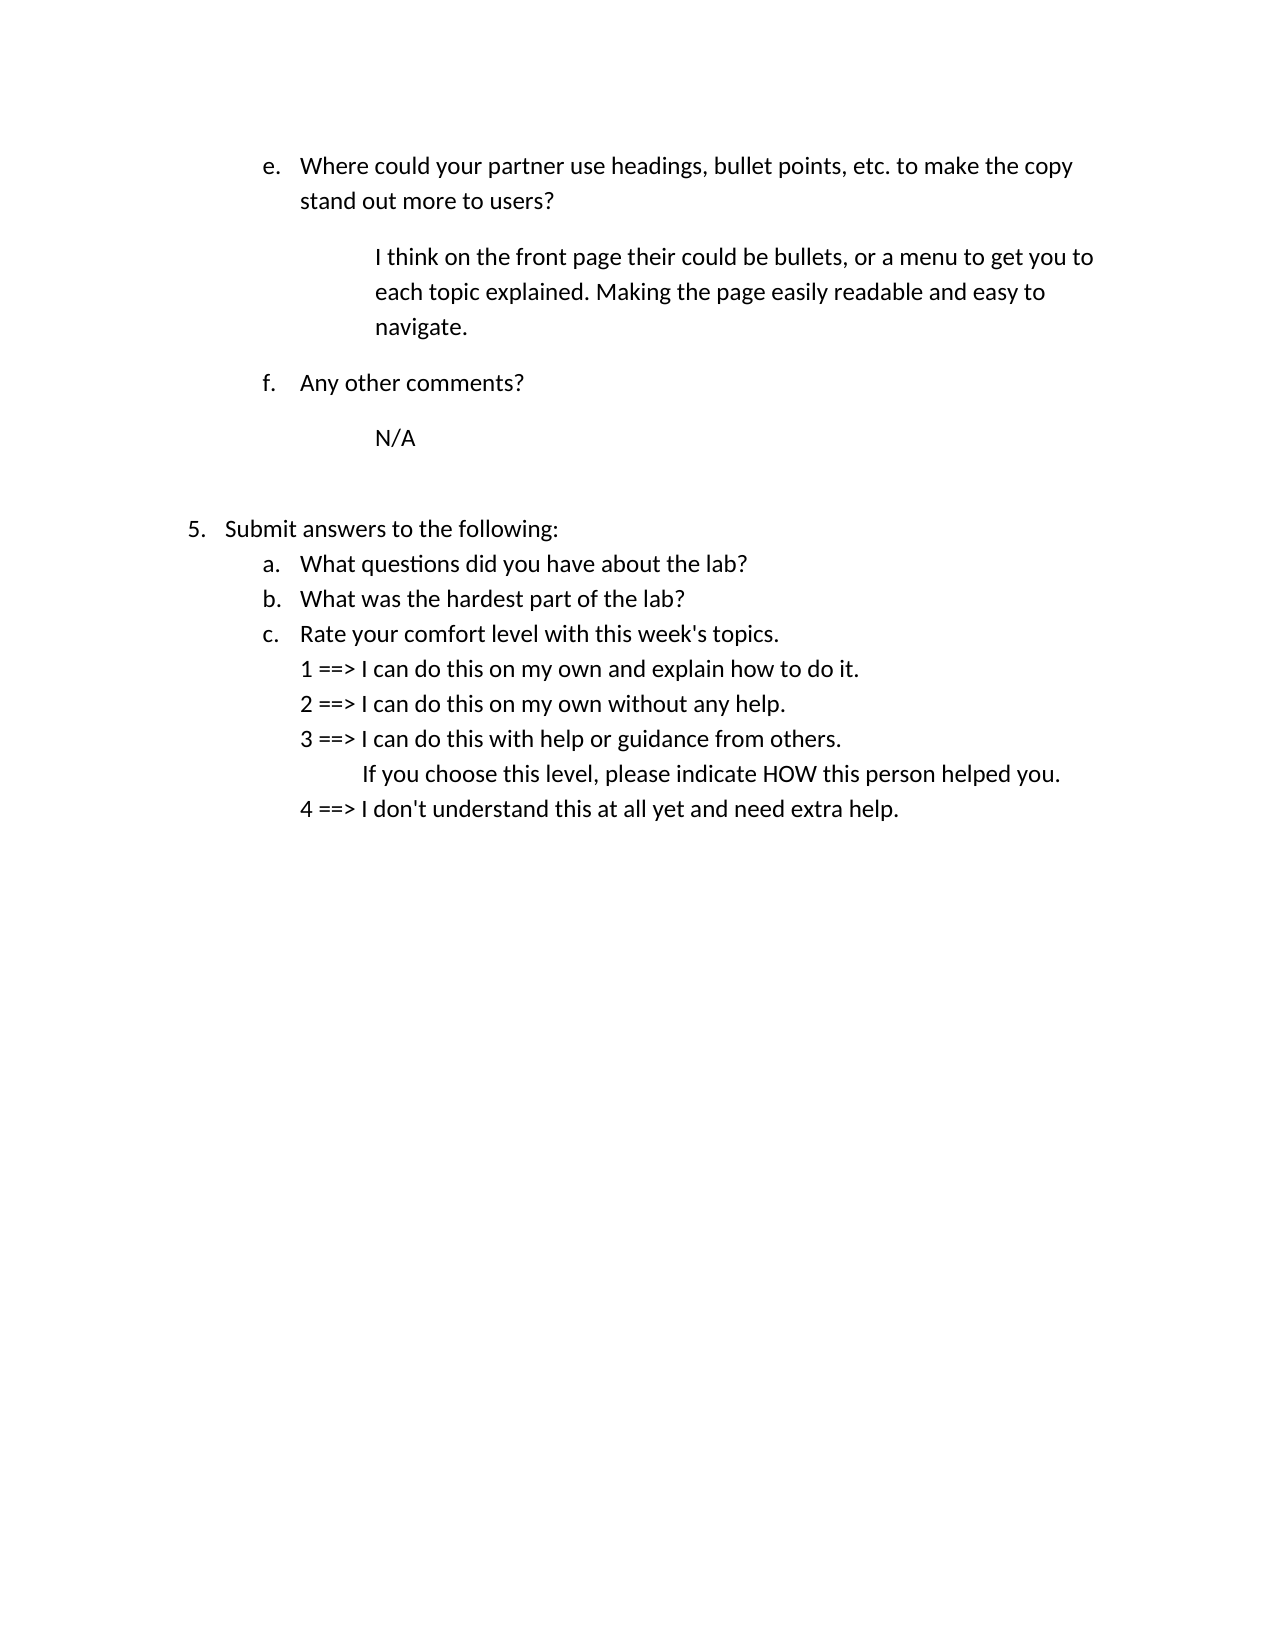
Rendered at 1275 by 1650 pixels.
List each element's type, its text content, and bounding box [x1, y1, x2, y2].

list Submit answers to the following: [187, 513, 1125, 544]
list What questions did you have about the lab? [262, 548, 1125, 579]
list Rate your comfort level with this week's topics. 1 ==> I can do this on my own and explain how to do it. 2 ==> I can do this on my own without any help. 3 ==> I can do this with help or guidance from others. If you choose this level, please indicate HOW this person helped you. 4 ==> I don't understand this at all yet and need extra help. [262, 618, 1125, 824]
text I think on the front page their could be bullets, or a menu to get you to each topic explained. Making the page easily readable and easy to navigate. [375, 241, 1125, 341]
text N/A [375, 422, 1125, 488]
list Any other comments? [262, 367, 1125, 397]
list Where could your partner use headings, bullet points, etc. to make the copy stand out more to users? [262, 150, 1125, 216]
list What was the hardest part of the lab? [262, 583, 1125, 614]
